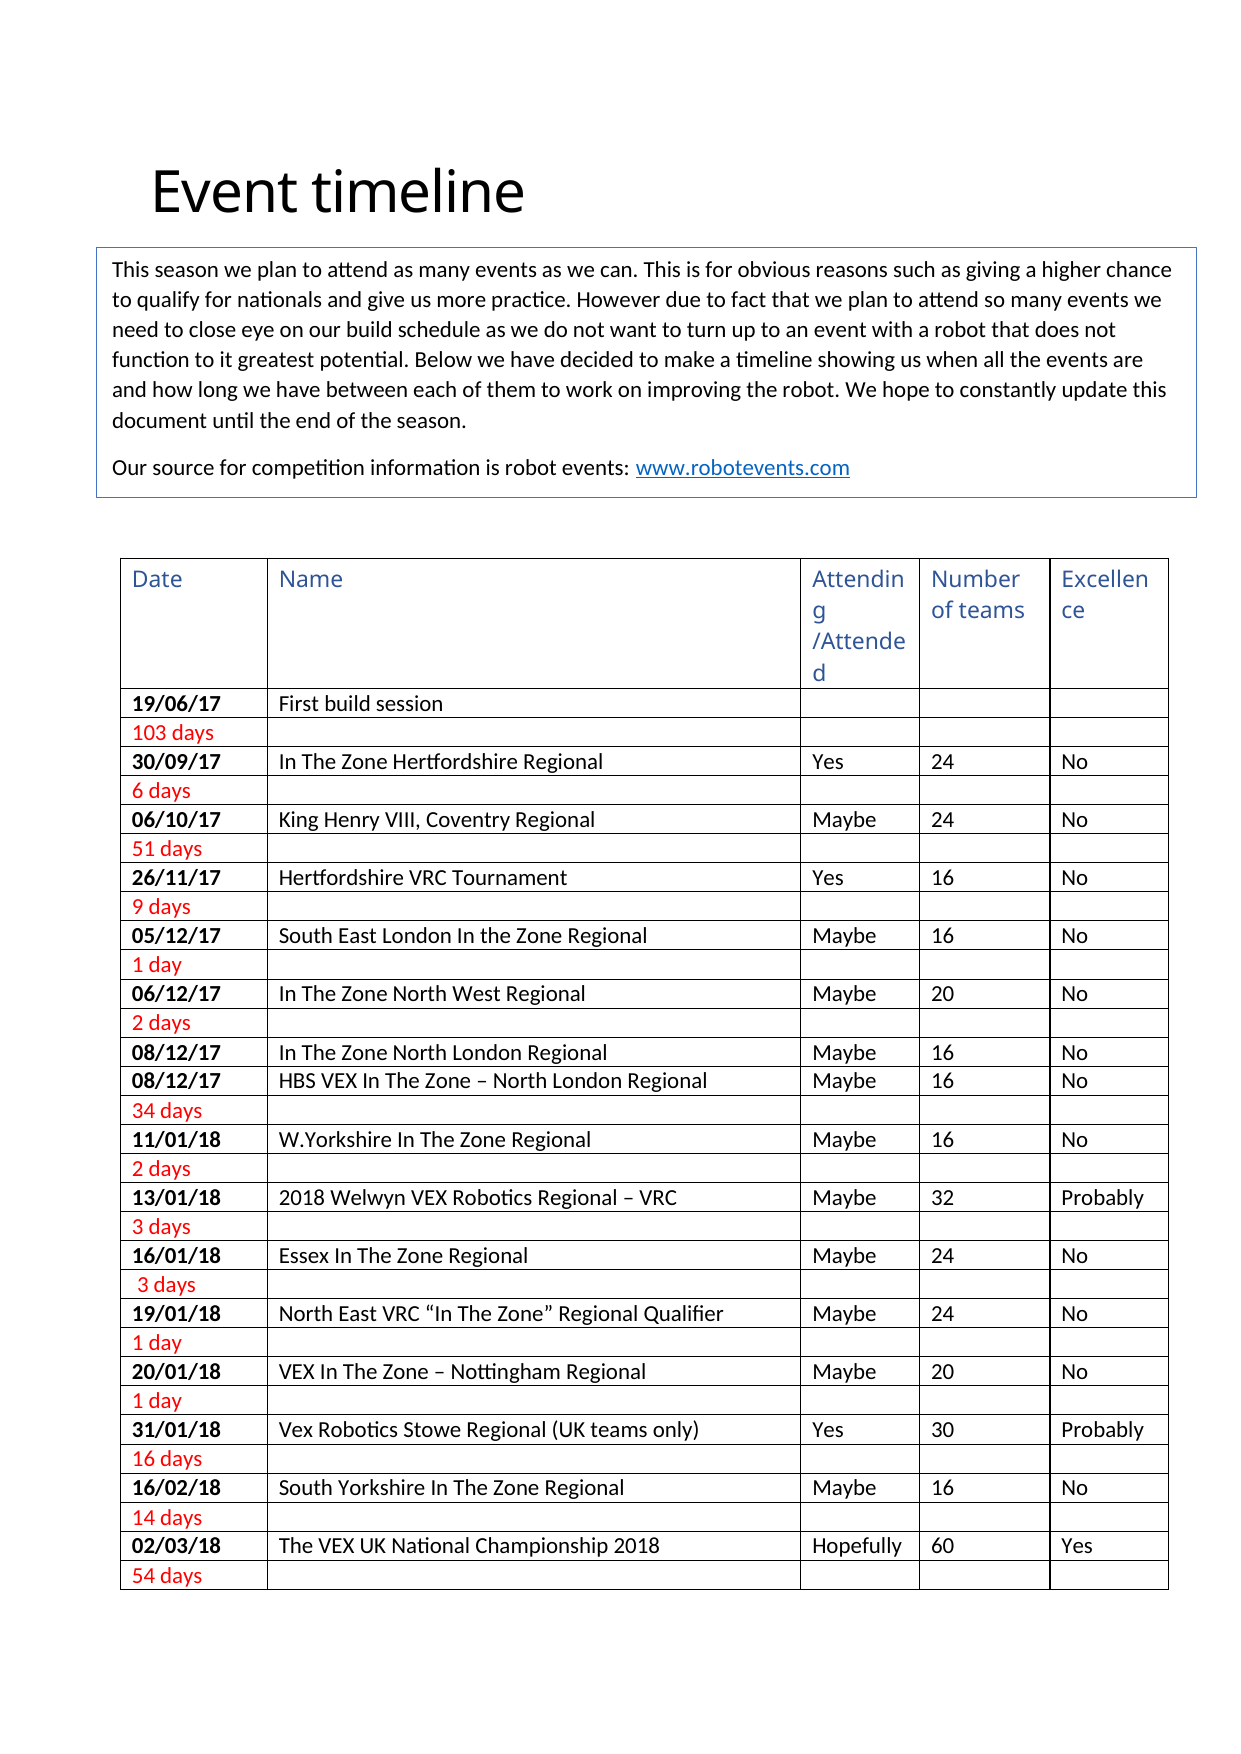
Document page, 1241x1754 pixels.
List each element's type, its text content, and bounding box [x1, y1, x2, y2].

table_header Date [121, 559, 267, 688]
table_cell [920, 1154, 1049, 1182]
table_cell Hertfordshire VRC Tournament [268, 863, 800, 891]
table_cell North East VRC “In The Zone” Regional Qualifier [268, 1299, 800, 1327]
table_cell [268, 834, 800, 862]
table_cell 103 days [121, 718, 267, 746]
title Event timeline [150, 150, 1090, 229]
table_cell 06/12/17 [121, 980, 267, 1007]
table_cell 54 days [121, 1561, 267, 1589]
table_cell 2018 Welwyn VEX Robotics Regional – VRC [268, 1183, 800, 1211]
table_cell 20 [920, 1357, 1049, 1385]
table_cell [920, 1270, 1049, 1298]
table_cell [801, 718, 919, 746]
table_cell [1051, 1503, 1168, 1531]
table_cell 16/01/18 [121, 1241, 267, 1269]
table_cell 32 [920, 1183, 1049, 1211]
table_cell [1051, 718, 1168, 746]
table_cell Maybe [801, 1067, 919, 1095]
table_cell No [1051, 1241, 1168, 1269]
table_cell No [1051, 1038, 1168, 1066]
table_cell No [1051, 1474, 1168, 1502]
table_cell Maybe [801, 1357, 919, 1385]
table_cell [801, 1096, 919, 1124]
table_cell In The Zone North West Regional [268, 980, 800, 1007]
table_cell [801, 1270, 919, 1298]
table_cell [1051, 1328, 1168, 1356]
table_cell [268, 718, 800, 746]
table_cell [801, 834, 919, 862]
table_cell The VEX UK National Championship 2018 [268, 1532, 800, 1560]
table_cell No [1051, 980, 1168, 1007]
table_cell No [1051, 1067, 1168, 1095]
table_cell [1051, 834, 1168, 862]
table_cell [801, 1212, 919, 1240]
table_cell 16 [920, 1125, 1049, 1153]
table_cell 3 days [121, 1270, 267, 1298]
table_cell 9 days [121, 892, 267, 920]
table_cell [801, 1009, 919, 1037]
table_cell [1051, 892, 1168, 920]
table_cell 05/12/17 [121, 921, 267, 949]
table_cell W.Yorkshire In The Zone Regional [268, 1125, 800, 1153]
table_cell Maybe [801, 1125, 919, 1153]
table_cell 19/01/18 [121, 1299, 267, 1327]
table_cell Maybe [801, 980, 919, 1007]
table_cell 51 days [121, 834, 267, 862]
table_cell 16/02/18 [121, 1474, 267, 1502]
table_cell 16 [920, 1067, 1049, 1095]
table_cell 24 [920, 1299, 1049, 1327]
table_cell [920, 776, 1049, 804]
table_cell [1051, 1096, 1168, 1124]
table_cell 30 [920, 1415, 1049, 1443]
table_cell 08/12/17 [121, 1067, 267, 1095]
table_cell [801, 1503, 919, 1531]
table_cell Essex In The Zone Regional [268, 1241, 800, 1269]
table_cell 2 days [121, 1009, 267, 1037]
table_cell Probably [1051, 1183, 1168, 1211]
table_cell [268, 1386, 800, 1414]
table_cell Yes [801, 1415, 919, 1443]
table_cell 31/01/18 [121, 1415, 267, 1443]
table_cell [801, 689, 919, 717]
table_cell 24 [920, 1241, 1049, 1269]
table_cell [1051, 1212, 1168, 1240]
table_cell [801, 950, 919, 978]
table_cell Maybe [801, 1299, 919, 1327]
table_cell 08/12/17 [121, 1038, 267, 1066]
table_cell [268, 892, 800, 920]
table_cell [268, 776, 800, 804]
table_cell 20 [920, 980, 1049, 1007]
table_cell [1051, 1009, 1168, 1037]
table_cell [801, 1328, 919, 1356]
table_cell [1051, 950, 1168, 978]
table_cell 30/09/17 [121, 747, 267, 775]
table_cell In The Zone Hertfordshire Regional [268, 747, 800, 775]
table_cell 16 [920, 1474, 1049, 1502]
table_cell [920, 892, 1049, 920]
table_cell [268, 1561, 800, 1589]
table_cell [1051, 776, 1168, 804]
table_header Name [268, 559, 800, 688]
table_cell 11/01/18 [121, 1125, 267, 1153]
table_cell No [1051, 1357, 1168, 1385]
table_cell [268, 1212, 800, 1240]
table_cell 1 day [121, 950, 267, 978]
table_cell [1051, 689, 1168, 717]
table_cell 13/01/18 [121, 1183, 267, 1211]
table_cell [920, 1386, 1049, 1414]
table_cell 16 days [121, 1445, 267, 1472]
table_cell 14 days [121, 1503, 267, 1531]
table_cell Maybe [801, 1038, 919, 1066]
table_cell Maybe [801, 921, 919, 949]
table_cell [1051, 1445, 1168, 1472]
table_cell Yes [801, 747, 919, 775]
table_cell 06/10/17 [121, 805, 267, 833]
table_cell [920, 718, 1049, 746]
table_cell 16 [920, 921, 1049, 949]
table_cell [1051, 1561, 1168, 1589]
table_cell [920, 1445, 1049, 1472]
table_cell [801, 892, 919, 920]
table_cell Maybe [801, 805, 919, 833]
table_cell 6 days [121, 776, 267, 804]
table_cell [920, 689, 1049, 717]
table_cell No [1051, 805, 1168, 833]
table_cell 20/01/18 [121, 1357, 267, 1385]
table_cell 26/11/17 [121, 863, 267, 891]
table_cell King Henry VIII, Coventry Regional [268, 805, 800, 833]
table_cell Maybe [801, 1241, 919, 1269]
table_cell Hopefully [801, 1532, 919, 1560]
table_cell First build session [268, 689, 800, 717]
table_cell [1051, 1270, 1168, 1298]
table_cell [801, 1445, 919, 1472]
table_cell 16 [920, 863, 1049, 891]
table_cell South East London In the Zone Regional [268, 921, 800, 949]
table_cell [268, 1270, 800, 1298]
table_cell No [1051, 921, 1168, 949]
table_cell In The Zone North London Regional [268, 1038, 800, 1066]
table_cell 1 day [121, 1386, 267, 1414]
table_header Attending /Attended [801, 559, 919, 688]
table_cell Maybe [801, 1183, 919, 1211]
table_cell Maybe [801, 1474, 919, 1502]
table_cell South Yorkshire In The Zone Regional [268, 1474, 800, 1502]
table_cell HBS VEX In The Zone – North London Regional [268, 1067, 800, 1095]
table_cell [920, 1212, 1049, 1240]
table_cell [268, 950, 800, 978]
table_cell No [1051, 1125, 1168, 1153]
table_cell [801, 1561, 919, 1589]
table_cell 19/06/17 [121, 689, 267, 717]
table_cell [268, 1154, 800, 1182]
table_cell 24 [920, 805, 1049, 833]
table_cell [920, 1096, 1049, 1124]
table_cell 34 days [121, 1096, 267, 1124]
table_cell [801, 776, 919, 804]
table_cell [268, 1328, 800, 1356]
table_cell 16 [920, 1038, 1049, 1066]
table_cell [920, 950, 1049, 978]
table_cell 60 [920, 1532, 1049, 1560]
table_header Number of teams [920, 559, 1049, 688]
table_header Excellence [1051, 559, 1168, 688]
table_cell [268, 1445, 800, 1472]
table_cell 2 days [121, 1154, 267, 1182]
table_cell [801, 1154, 919, 1182]
table_cell [920, 834, 1049, 862]
table_cell [920, 1009, 1049, 1037]
table_cell Probably [1051, 1415, 1168, 1443]
table_cell Vex Robotics Stowe Regional (UK teams only) [268, 1415, 800, 1443]
table_cell No [1051, 747, 1168, 775]
table_cell [801, 1386, 919, 1414]
table_cell No [1051, 1299, 1168, 1327]
table_cell 3 days [121, 1212, 267, 1240]
table_cell [268, 1009, 800, 1037]
table_cell 24 [920, 747, 1049, 775]
table_cell [1051, 1386, 1168, 1414]
table_cell 02/03/18 [121, 1532, 267, 1560]
table_cell 1 day [121, 1328, 267, 1356]
table_cell No [1051, 863, 1168, 891]
table_cell Yes [1051, 1532, 1168, 1560]
table_cell [920, 1503, 1049, 1531]
table_cell Yes [801, 863, 919, 891]
table_cell [268, 1503, 800, 1531]
table_cell [920, 1328, 1049, 1356]
table_cell [920, 1561, 1049, 1589]
table_cell [268, 1096, 800, 1124]
table_cell [1051, 1154, 1168, 1182]
table_cell VEX In The Zone – Nottingham Regional [268, 1357, 800, 1385]
